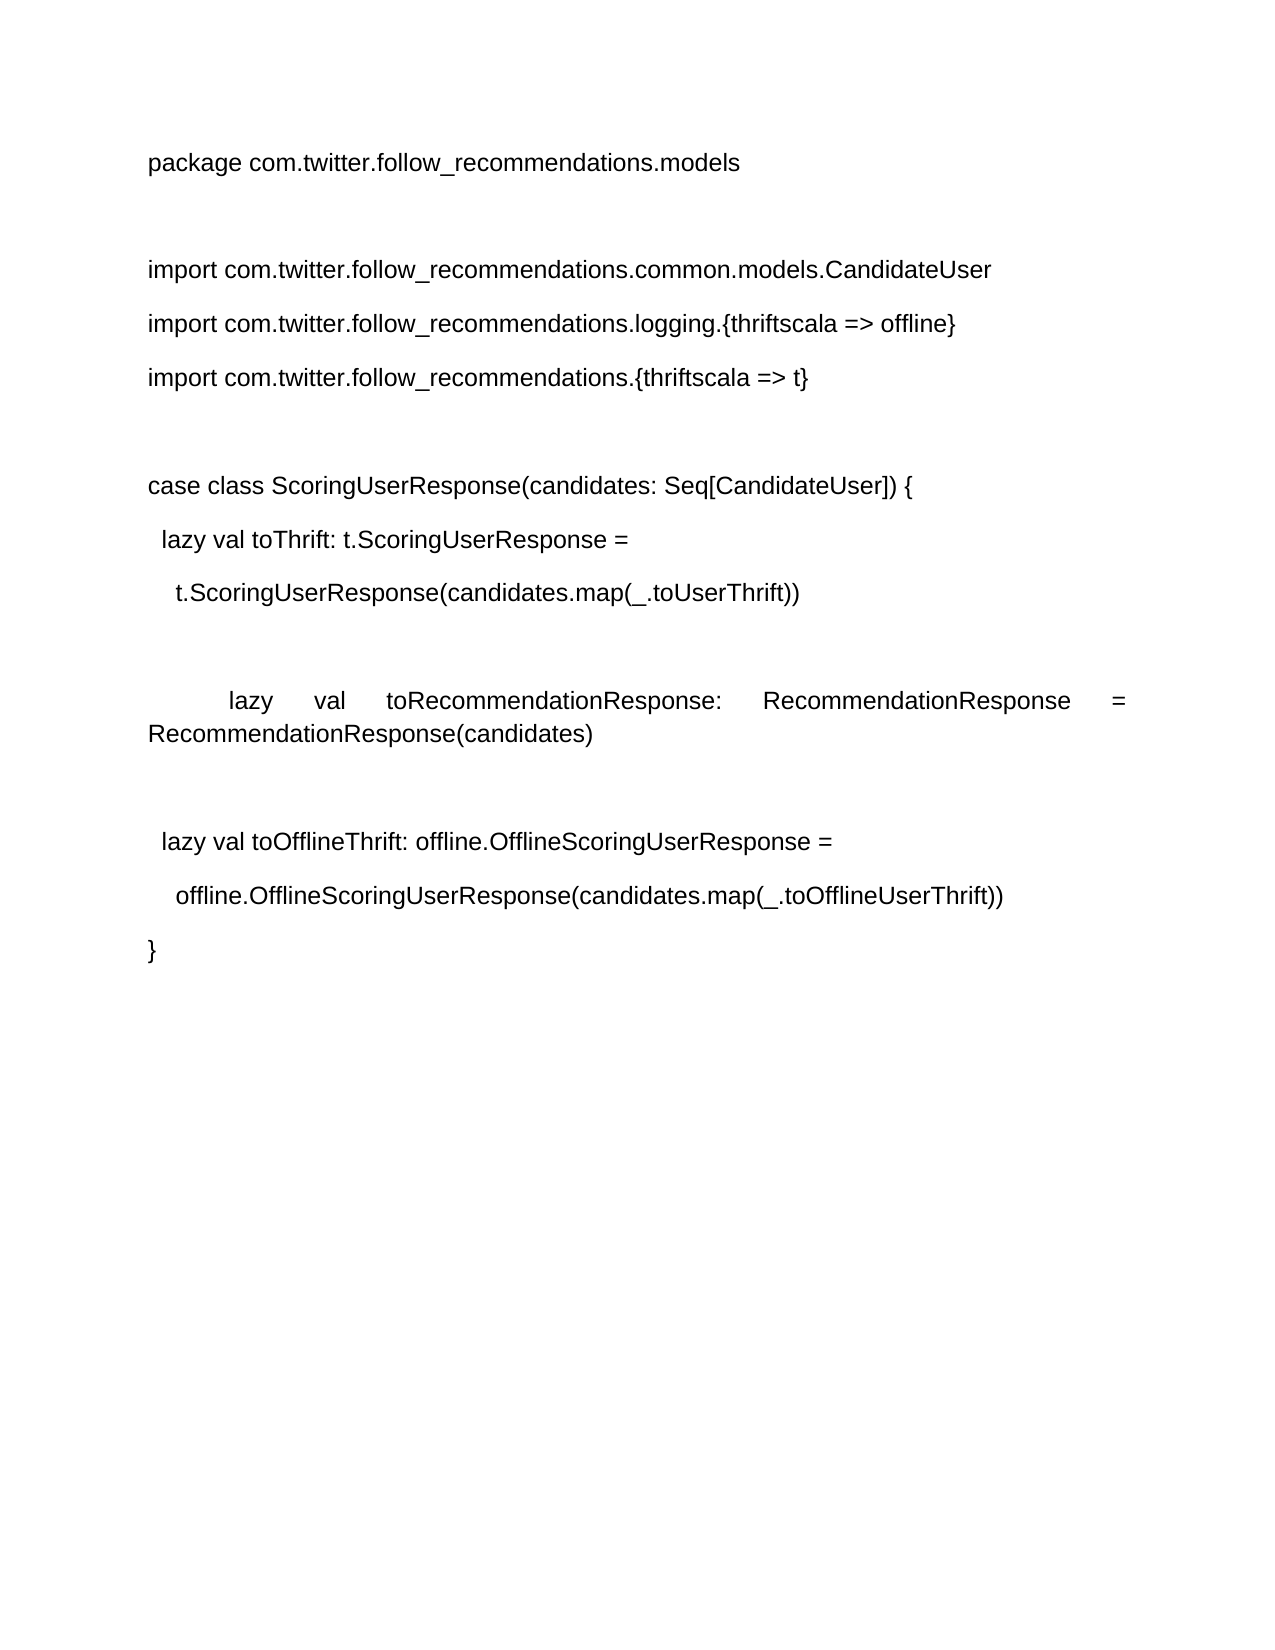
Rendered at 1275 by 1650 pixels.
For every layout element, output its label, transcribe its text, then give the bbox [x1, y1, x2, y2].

text } [148, 934, 1127, 963]
text lazy val toThrift: t.ScoringUserResponse = [148, 524, 1127, 553]
text import com.twitter.follow_recommendations.common.models.CandidateUser [148, 255, 1127, 284]
text import com.twitter.follow_recommendations.logging.{thriftscala => offline} [148, 309, 1127, 338]
text case class ScoringUserResponse(candidates: Seq[CandidateUser]) { [148, 471, 1127, 499]
text offline.OfflineScoringUserResponse(candidates.map(_.toOfflineUserThrift)) [148, 881, 1127, 909]
text import com.twitter.follow_recommendations.{thriftscala => t} [148, 363, 1127, 392]
text lazy val toOfflineThrift: offline.OfflineScoringUserResponse = [148, 827, 1127, 856]
text package com.twitter.follow_recommendations.models [148, 148, 1127, 176]
text lazy val toRecommendationResponse: RecommendationResponse = RecommendationResponse(candidates) [148, 686, 1127, 748]
text t.ScoringUserResponse(candidates.map(_.toUserThrift)) [148, 578, 1127, 607]
